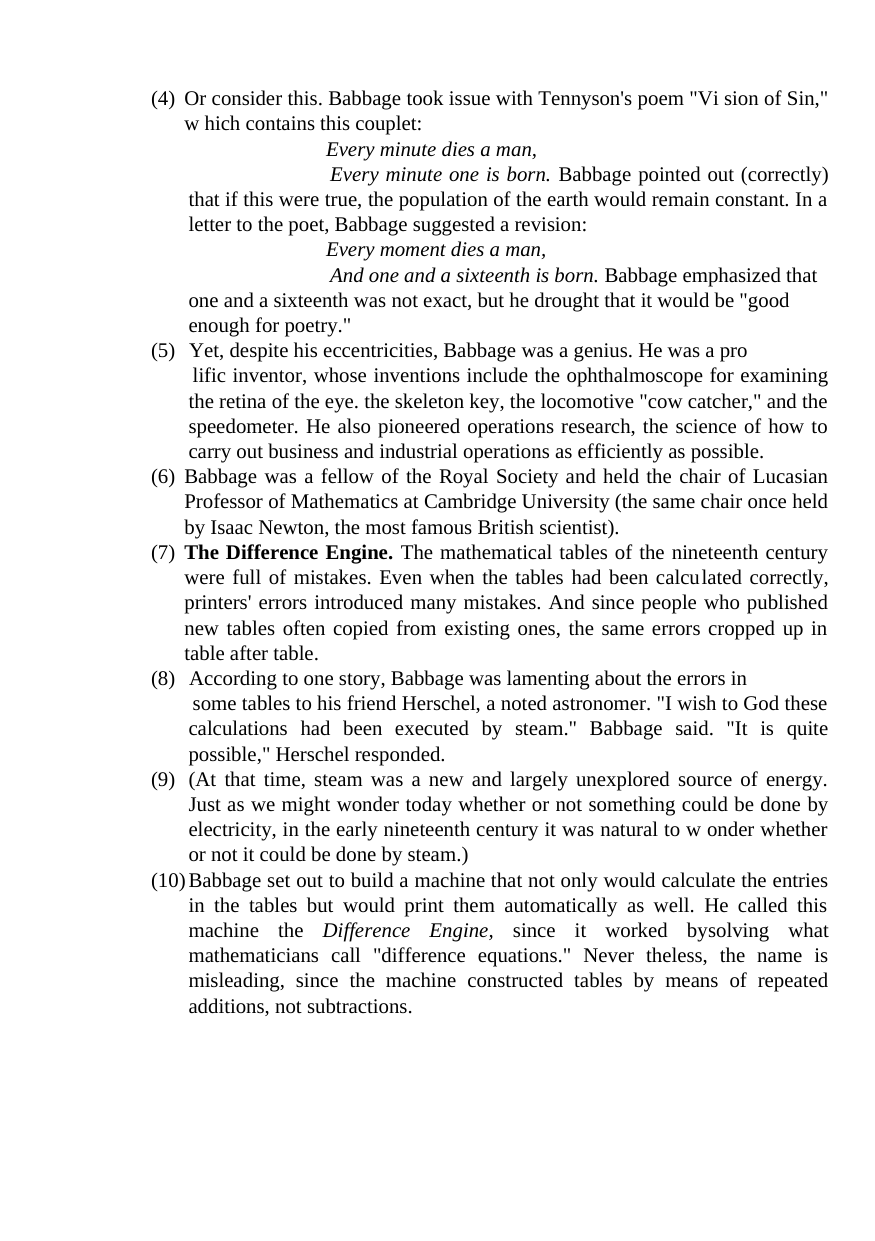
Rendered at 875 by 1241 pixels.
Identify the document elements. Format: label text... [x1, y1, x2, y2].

text Every minute dies a man, [326, 136, 829, 161]
text some tables to his friend Herschel, a noted astronomer. "I wish to God these calculations had been executed by steam." Babbage said. "It is quite possible," Herschel responded. [188, 691, 829, 766]
text And one and a sixteenth is born. Babbage emphasized that one and a sixteenth was not exact, but he drought that it would be "good enough for poetry." [188, 262, 829, 337]
text Every minute one is born. Babbage pointed out (correctly) that if this were true, the population of the earth would remain constant. In a letter to the poet, Babbage suggested a revision: [188, 162, 829, 236]
text Every moment dies a man, [326, 237, 829, 261]
list (At that time, steam was a new and largely unexplored source of energy. Just as we might wonder today whether or not something could be done by electricity, in the early nineteenth century it was natural to w onder whether or not it could be done by steam.) [151, 767, 829, 866]
list Yet, despite his eccentricities, Babbage was a genius. He was a pro [151, 338, 829, 362]
list The Difference Engine. The mathematical tables of the nineteenth century were full of mistakes. Even when the tables had been calculated correctly, printers' errors introduced many mistakes. And since people who published new tables often copied from existing ones, the same errors cropped up in table after table. [151, 540, 829, 665]
list Babbage set out to build a machine that not only would calculate the entries in the tables but would print them automatically as well. He called this machine the Difference Engine, since it worked bysolving what mathematicians call "difference equations." Never theless, the name is misleading, since the machine constructed tables by means of repeated additions, not subtractions. [151, 867, 829, 1018]
list Or consider this. Babbage took issue with Tennyson's poem "Vi sion of Sin," w hich contains this couplet: [151, 86, 829, 135]
list According to one story, Babbage was lamenting about the errors in [151, 666, 829, 690]
list Babbage was a fellow of the Royal Society and held the chair of Lucasian Professor of Mathematics at Cambridge University (the same chair once held by Isaac Newton, the most famous British scientist). [151, 464, 829, 539]
text lific inventor, whose inventions include the ophthalmoscope for examining the retina of the eye. the skeleton key, the locomotive "cow catcher," and the speedometer. He also pioneered operations research, the science of how to carry out business and industrial operations as efficiently as possible. [188, 363, 829, 463]
